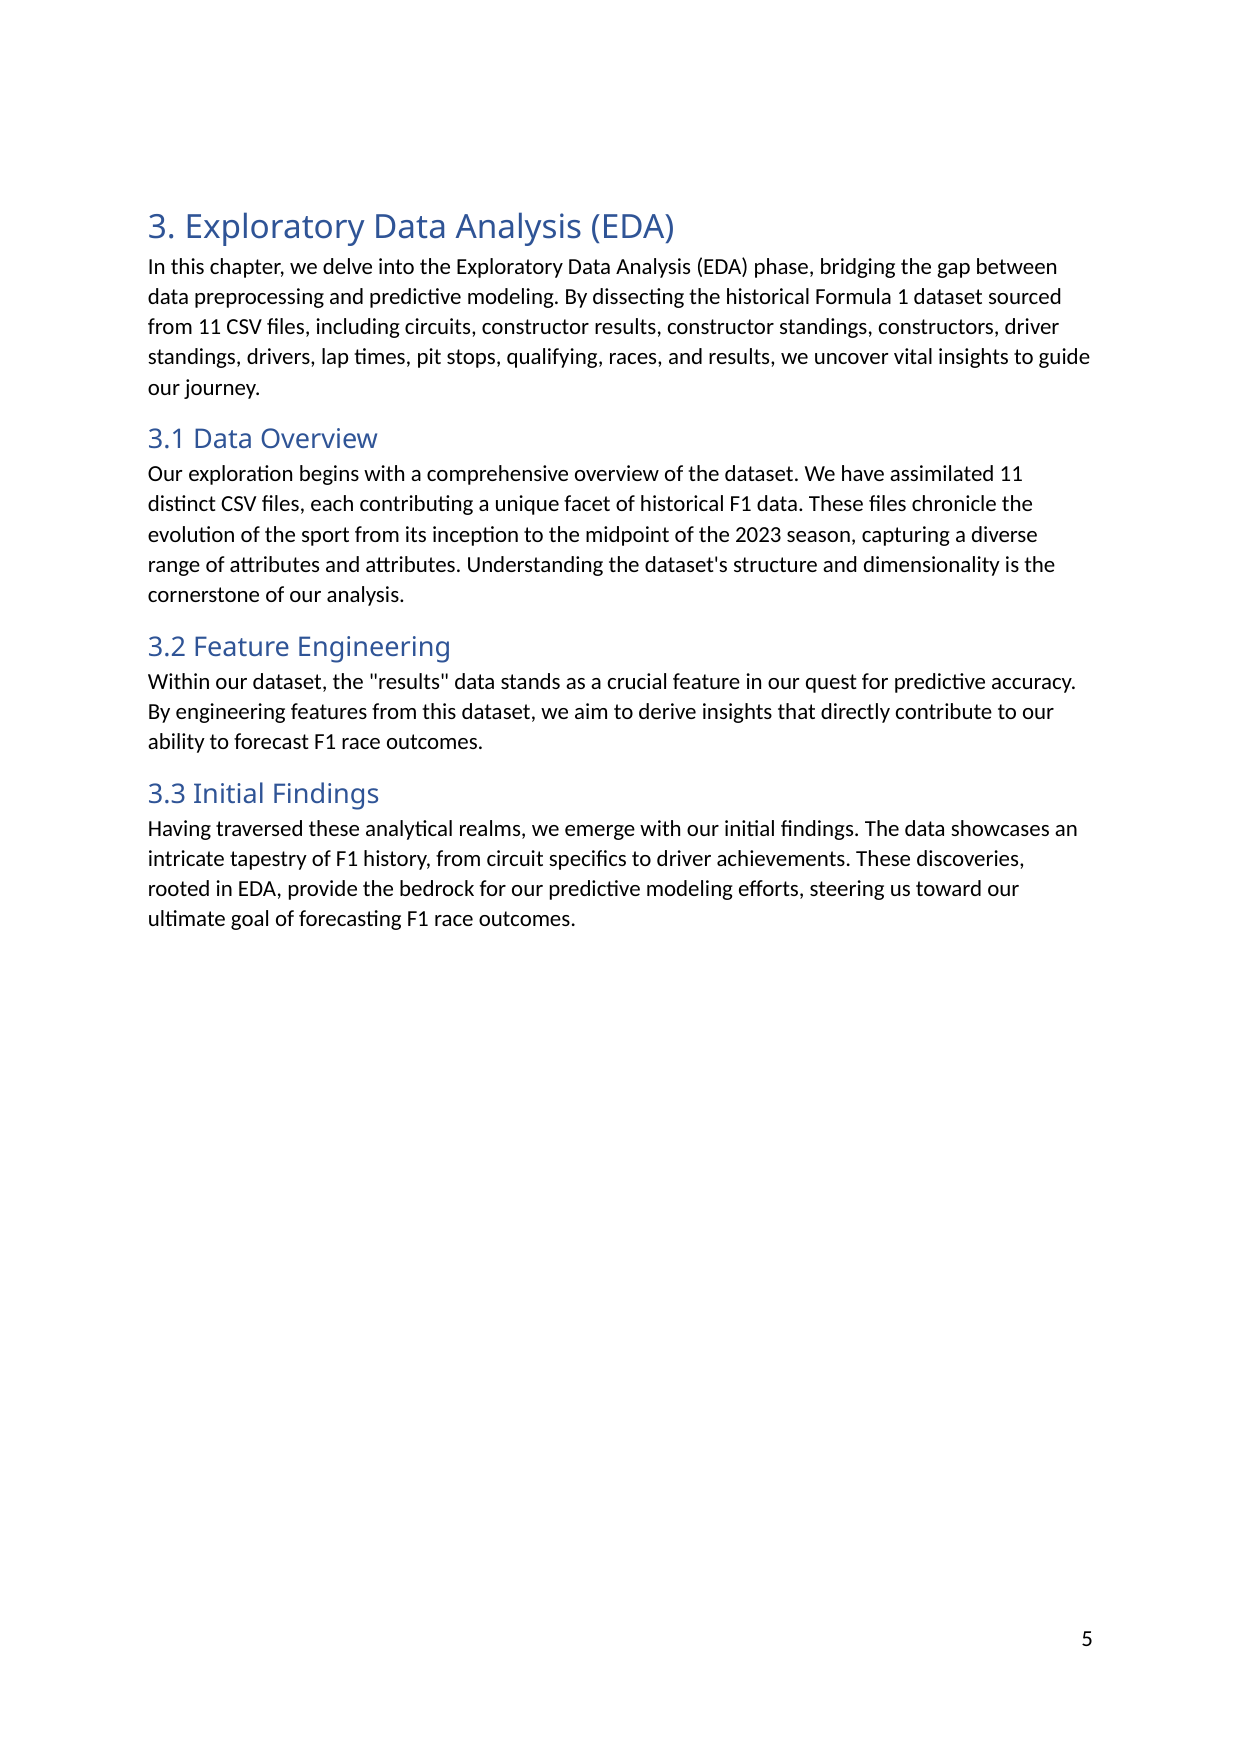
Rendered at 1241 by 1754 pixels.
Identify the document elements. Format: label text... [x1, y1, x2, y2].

text Within our dataset, the "results" data stands as a crucial feature in our quest for predictive accuracy. By engineering features from this dataset, we aim to derive insights that directly contribute to our ability to forecast F1 race outcomes. [148, 667, 1093, 755]
subtitle 3.3 Initial Findings [148, 774, 1093, 811]
text In this chapter, we delve into the Exploratory Data Analysis (EDA) phase, bridging the gap between data preprocessing and predictive modeling. By dissecting the historical Formula 1 dataset sourced from 11 CSV files, including circuits, constructor results, constructor standings, constructors, driver standings, drivers, lap times, pit stops, qualifying, races, and results, we uncover vital insights to guide our journey. [148, 252, 1093, 401]
text Our exploration begins with a comprehensive overview of the dataset. We have assimilated 11 distinct CSV files, each contributing a unique facet of historical F1 data. These files chronicle the evolution of the sport from its inception to the midpoint of the 2023 season, capturing a diverse range of attributes and attributes. Understanding the dataset's structure and dimensionality is the cornerstone of our analysis. [148, 459, 1093, 608]
text Having traversed these analytical realms, we emerge with our initial findings. The data showcases an intricate tapestry of F1 history, from circuit specifics to driver achievements. These discoveries, rooted in EDA, provide the bedrock for our predictive modeling efforts, steering us toward our ultimate goal of forecasting F1 race outcomes. [148, 814, 1093, 932]
subtitle 3.1 Data Overview [148, 419, 1093, 456]
subtitle 3. Exploratory Data Analysis (EDA) [148, 203, 1093, 248]
subtitle 3.2 Feature Engineering [148, 627, 1093, 664]
